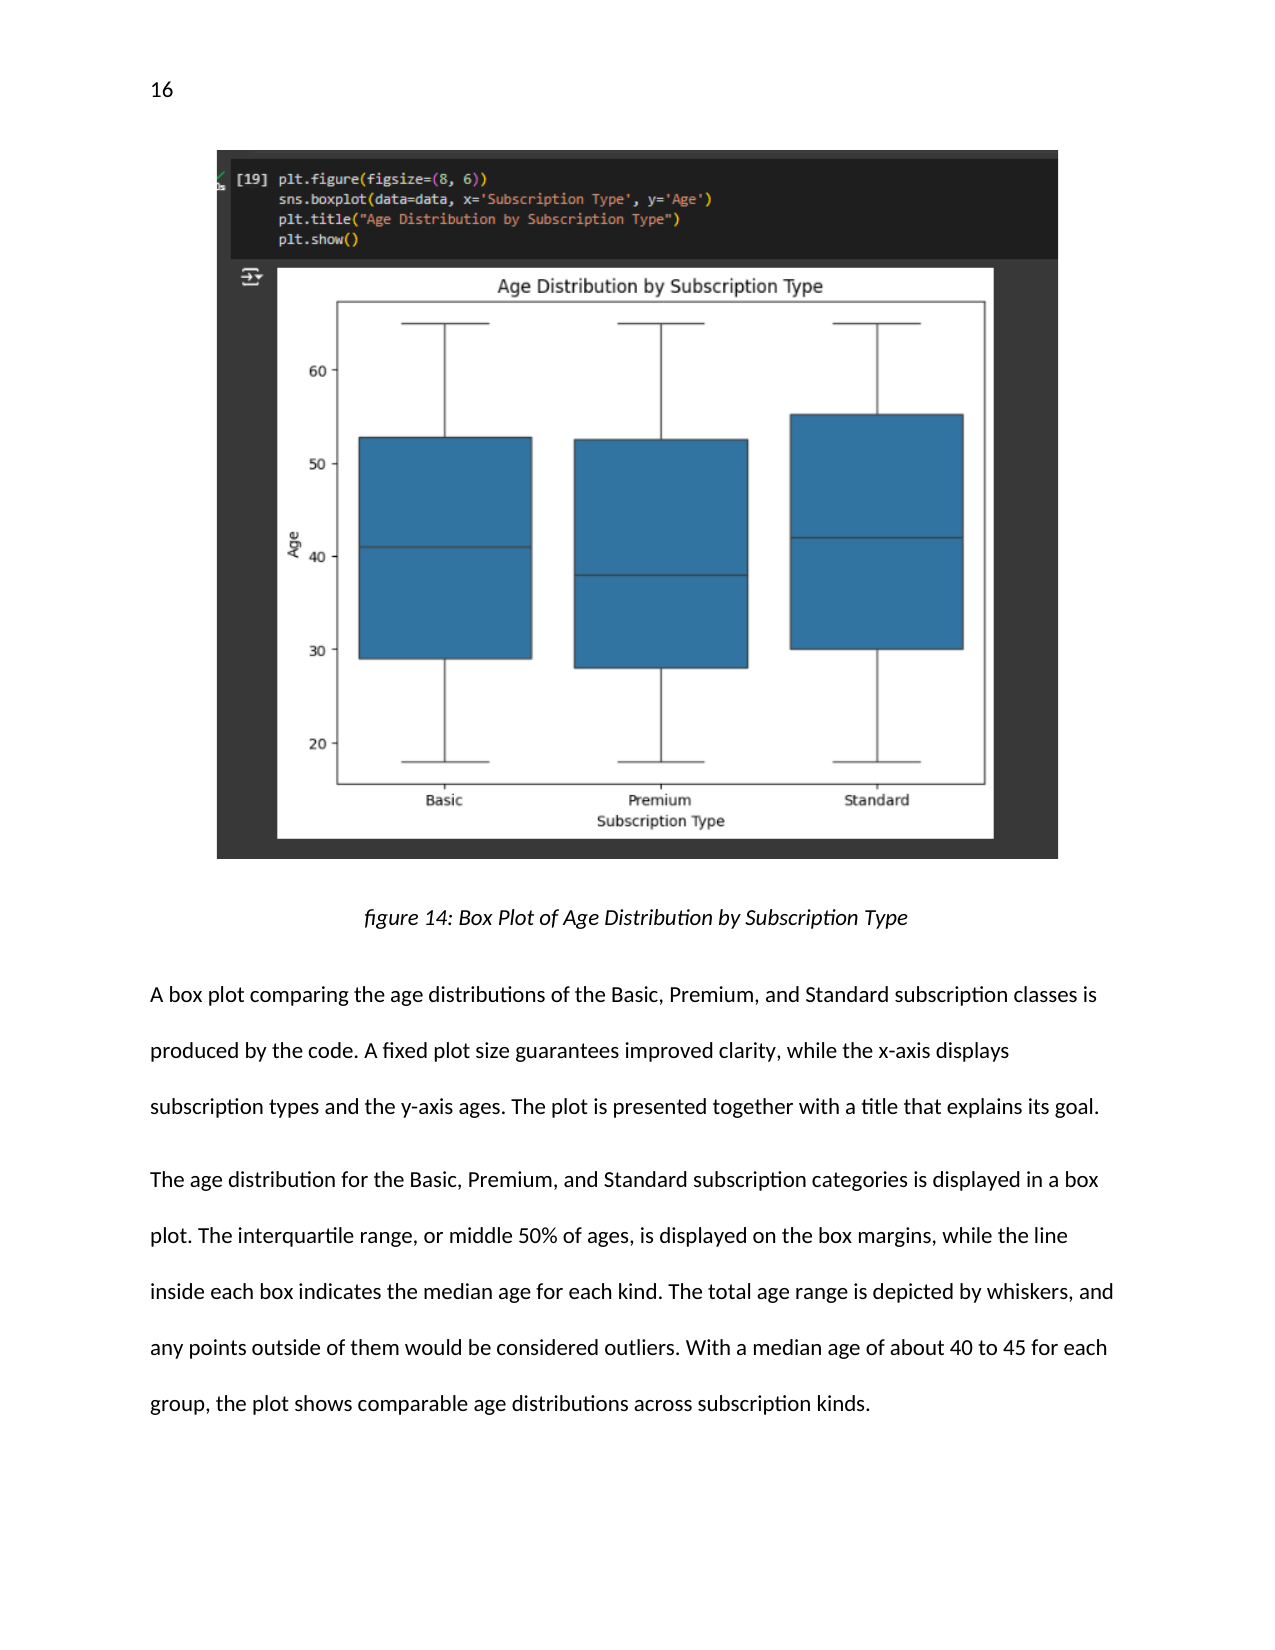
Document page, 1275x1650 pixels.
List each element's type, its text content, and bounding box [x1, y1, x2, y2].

text The age distribution for the Basic, Premium, and Standard subscription categories is displayed in a box plot. The interquartile range, or middle 50% of ages, is displayed on the box margins, while the line inside each box indicates the median age for each kind. The total age range is depicted by whiskers, and any points outside of them would be considered outliers. With a median age of about 40 to 45 for each group, the plot shows comparable age distributions across subscription kinds. [150, 1165, 1125, 1417]
text A box plot comparing the age distributions of the Basic, Premium, and Standard subscription classes is produced by the code. A fixed plot size guarantees improved clarity, while the x-axis displays subscription types and the y-axis ages. The plot is presented together with a title that explains its goal. [150, 980, 1125, 1121]
text figure 14: Box Plot of Age Distribution by Subscription Type [150, 903, 1125, 932]
picture [216, 150, 1059, 859]
